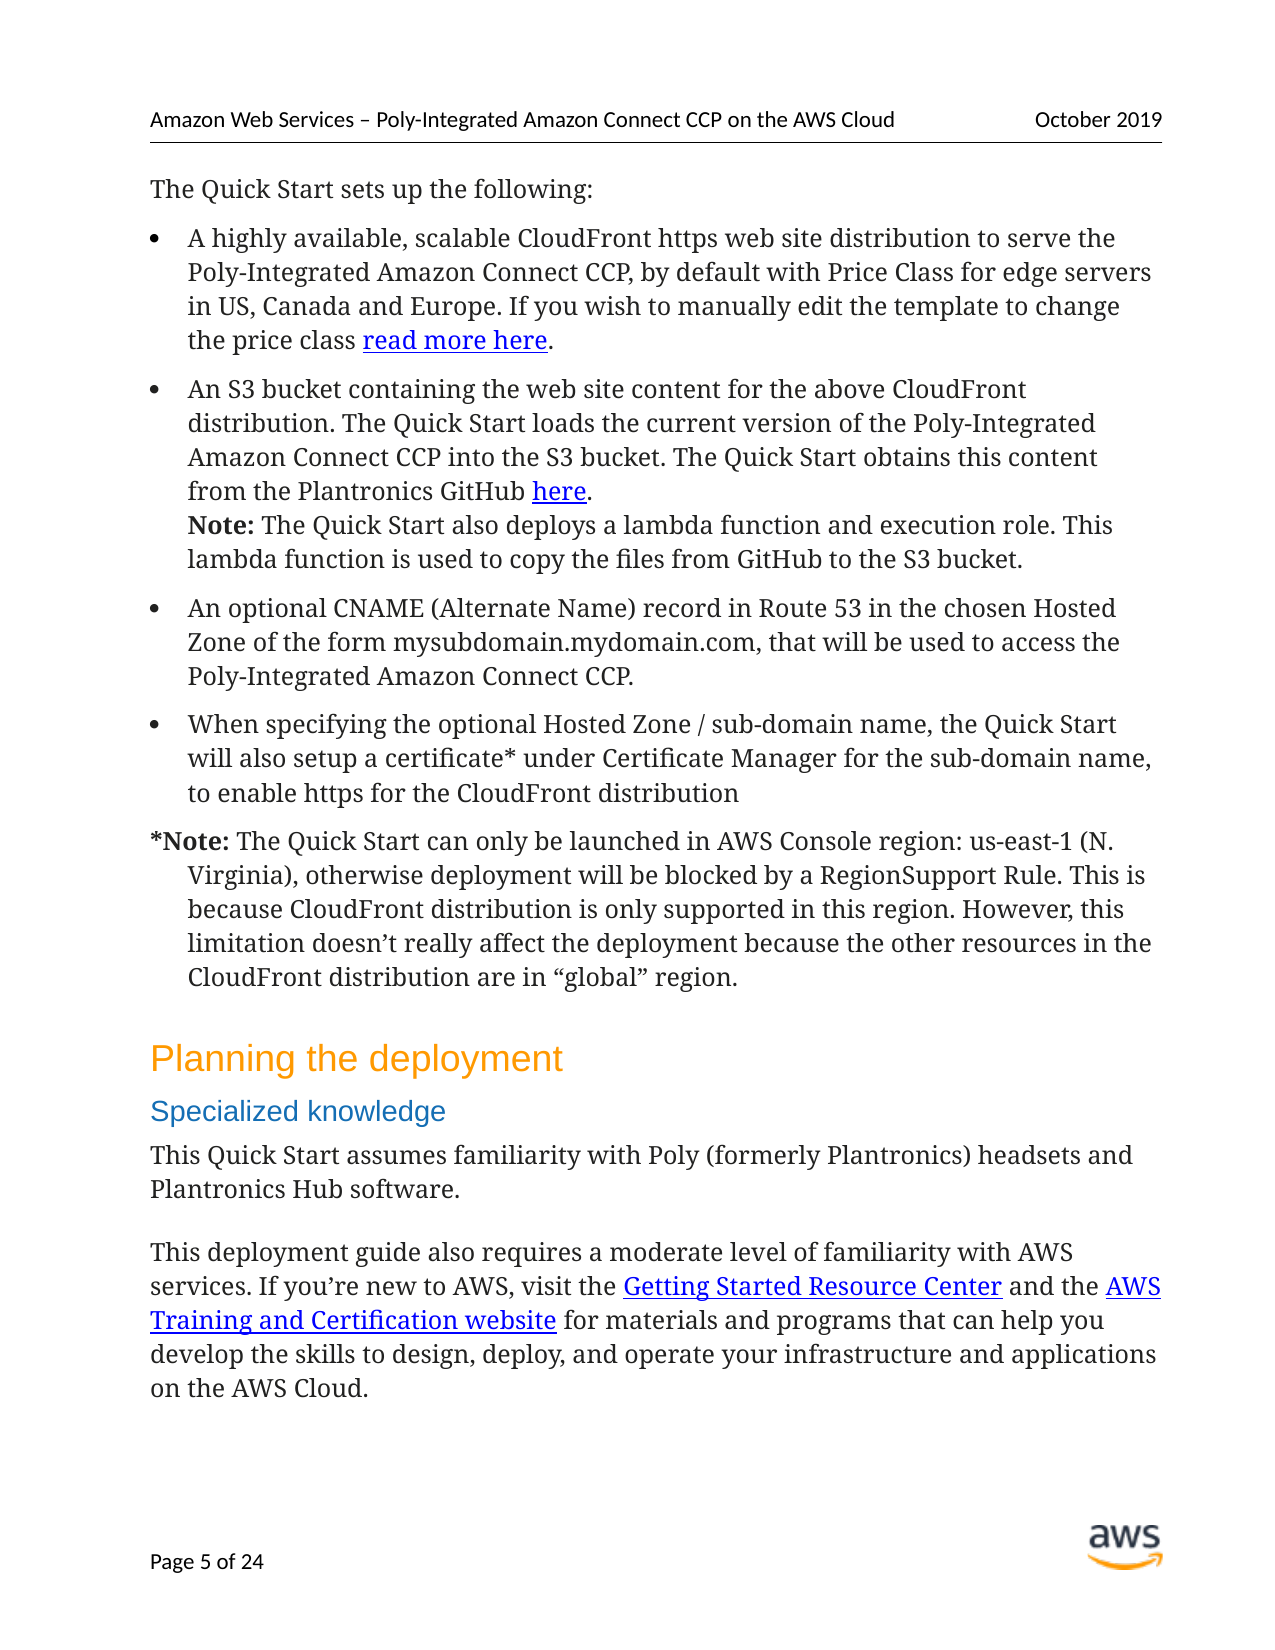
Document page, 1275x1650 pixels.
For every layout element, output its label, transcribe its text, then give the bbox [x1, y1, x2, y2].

picture [1087, 1525, 1163, 1570]
text This Quick Start assumes familiarity with Poly (formerly Plantronics) headsets and Plantronics Hub software. [150, 1137, 1162, 1206]
list An optional CNAME (Alternate Name) record in Route 53 in the chosen Hosted Zone of the form mysubdomain.mydomain.com, that will be used to access the Poly-Integrated Amazon Connect CCP. [150, 590, 1162, 692]
subtitle Specialized knowledge [150, 1093, 1162, 1127]
text This deployment guide also requires a moderate level of familiarity with AWS services. If you’re new to AWS, visit the Getting Started Resource Center and the AWS Training and Certification website for materials and programs that can help you develop the skills to design, deploy, and operate your infrastructure and applications on the AWS Cloud. [150, 1235, 1162, 1405]
text The Quick Start sets up the following: [150, 172, 1162, 206]
list An S3 bucket containing the web site content for the above CloudFront distribution. The Quick Start loads the current version of the Poly-Integrated Amazon Connect CCP into the S3 bucket. The Quick Start obtains this content from the Plantronics GitHub here. Note: The Quick Start also deploys a lambda function and execution role. This lambda function is used to copy the files from GitHub to the S3 bucket. [150, 371, 1162, 576]
list A highly available, scalable CloudFront https web site distribution to serve the Poly-Integrated Amazon Connect CCP, by default with Price Class for edge servers in US, Canada and Europe. If you wish to manually edit the template to change the price class read more here. [150, 221, 1162, 357]
list When specifying the optional Hosted Zone / sub-domain name, the Quick Start will also setup a certificate* under Certificate Manager for the sub-domain name, to enable https for the CloudFront distribution [150, 707, 1162, 809]
list *Note: The Quick Start can only be launched in AWS Console region: us-east-1 (N. Virginia), otherwise deployment will be blocked by a RegionSupport Rule. This is because CloudFront distribution is only supported in this region. However, this limitation doesn’t really affect the deployment because the other resources in the CloudFront distribution are in “global” region. [150, 824, 1162, 994]
subtitle Planning the deployment [150, 1036, 1162, 1079]
